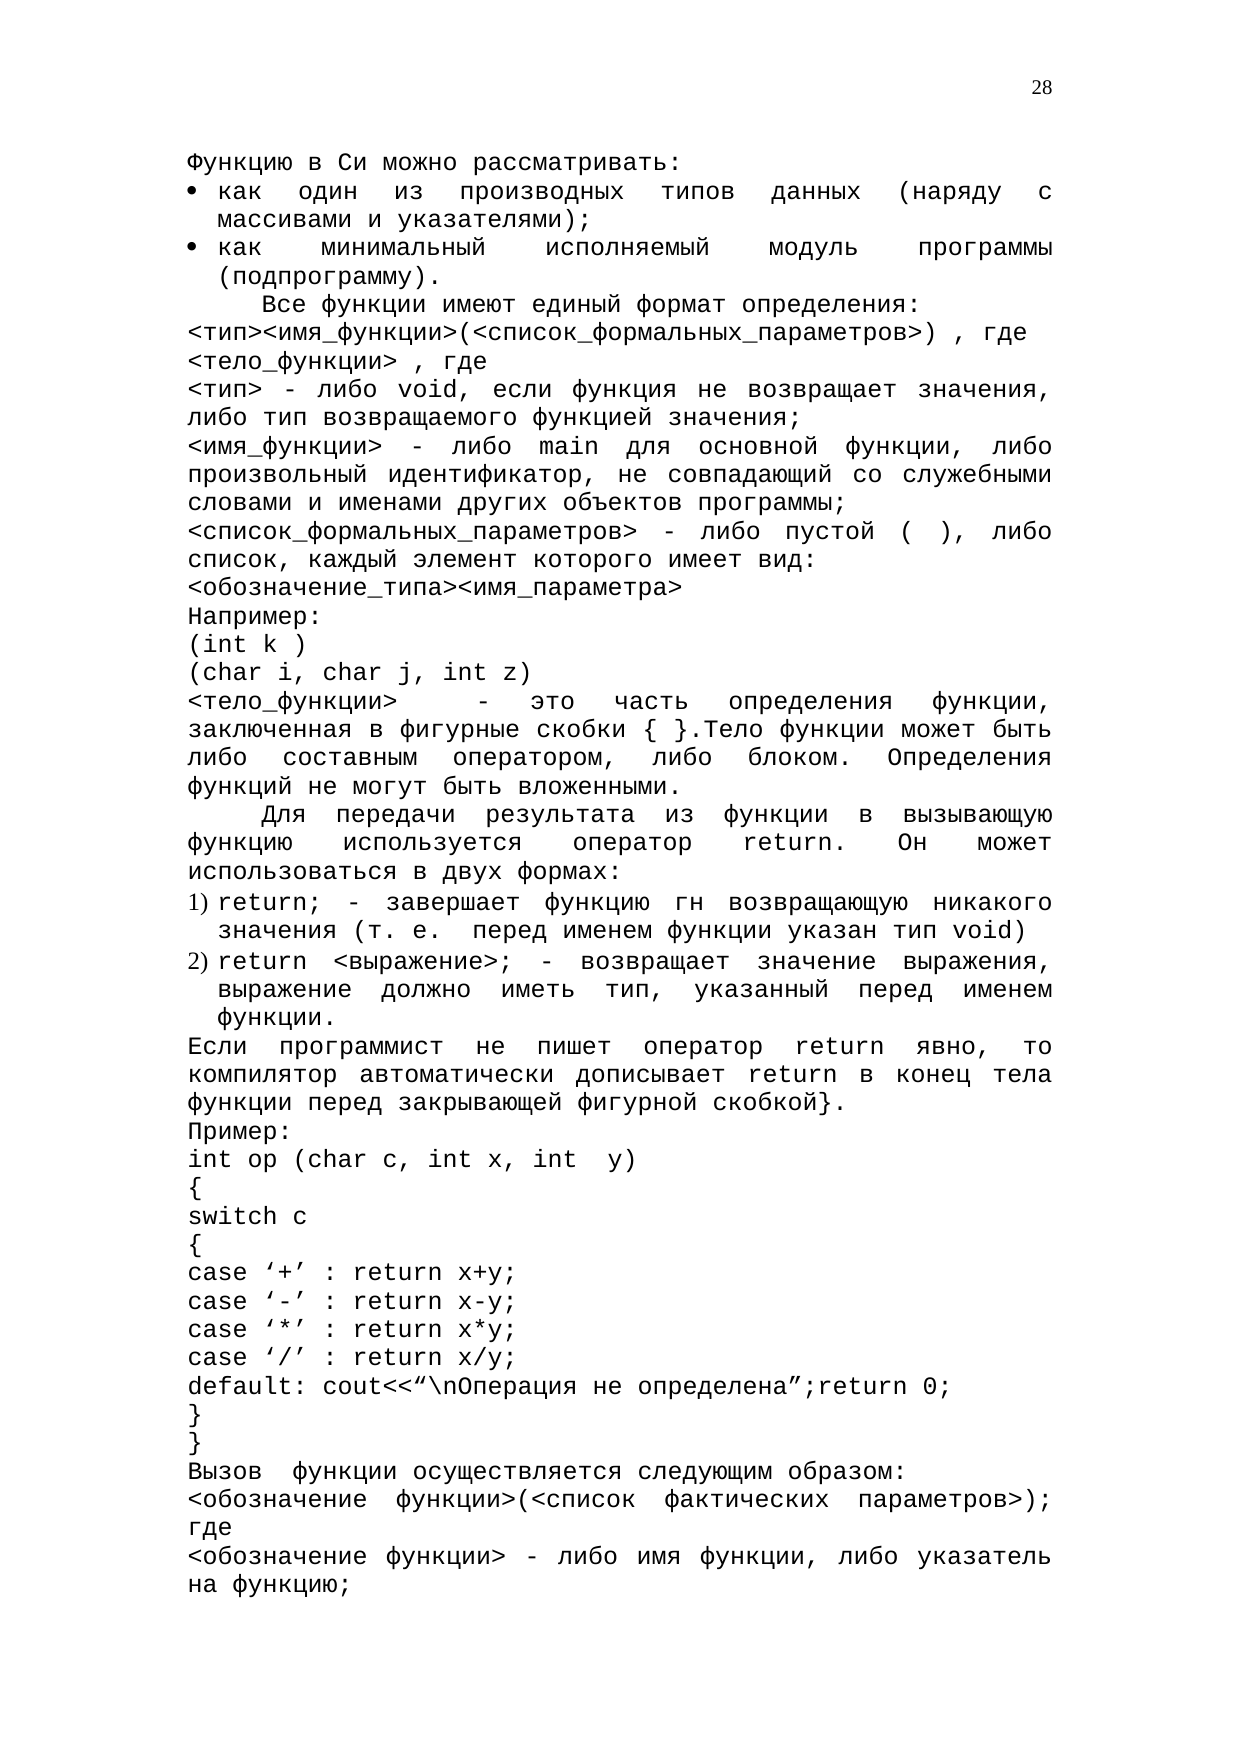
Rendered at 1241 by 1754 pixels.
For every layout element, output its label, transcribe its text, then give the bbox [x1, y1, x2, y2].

list как минимальный исполняемый модуль программы (подпрограмму). [187, 235, 1053, 292]
text <список_формальных_параметров> - либо пустой ( ), либо список, каждый элемент которого имеет вид: [187, 518, 1053, 575]
list return; - завершает функцию гн возвращающую никакого значения (т. е. перед именем функции указан тип void) [187, 887, 1053, 946]
list return <выражение>; - возвращает значение выражения, выражение должно иметь тип, указанный перед именем функции. [187, 946, 1053, 1033]
text { [187, 1175, 1053, 1203]
text default: cout<<“\nОперация не определена”;return 0; [187, 1373, 1053, 1402]
text <тип> - либо void, если функция не возвращает значения, либо тип возвращаемого функцией значения; [187, 377, 1053, 433]
text case ‘*’ : return x*y; [187, 1317, 1053, 1345]
text } [187, 1402, 1053, 1430]
text <обозначение функции>(<список фактических параметров>); где [187, 1487, 1053, 1543]
text (char i, char j, int z) [187, 660, 1053, 688]
text case ‘+’ : return x+y; [187, 1260, 1053, 1288]
text (int k ) [187, 632, 1053, 660]
text } [187, 1430, 1053, 1458]
list как один из производных типов данных (наряду с массивами и указателями); [187, 178, 1053, 235]
text Вызов функции осуществляется следующим образом: [187, 1458, 1053, 1487]
text <тело_функции> - это часть определения функции, заключенная в фигурные скобки { }.Тело функции может быть либо составным оператором, либо блоком. Определения функций не могут быть вложенными. [187, 688, 1053, 802]
text switch c [187, 1203, 1053, 1232]
text Если программист не пишет оператор return явно, то компилятор автоматически дописывает return в конец тела функции перед закрывающей фигурной скобкой}. [187, 1033, 1053, 1118]
text <обозначение функции> - либо имя функции, либо указатель на функцию; [187, 1543, 1053, 1600]
text <тип><имя_функции>(<список_формальных_параметров>) , где [187, 320, 1053, 348]
text { [187, 1232, 1053, 1260]
text <имя_функции> - либо main для основной функции, либо произвольный идентификатор, не совпадающий со служебными словами и именами других объектов программы; [187, 433, 1053, 518]
text Например: [187, 603, 1053, 632]
text Функцию в Си можно рассматривать: [187, 150, 1053, 178]
text Пример: [187, 1118, 1053, 1147]
text <обозначение_типа><имя_параметра> [187, 575, 1053, 603]
text case ‘/’ : return x/y; [187, 1345, 1053, 1373]
text int op (char c, int x, int y) [187, 1147, 1053, 1175]
text Для передачи результата из функции в вызывающую функцию используется оператор return. Он может использоваться в двух формах: [187, 802, 1053, 887]
text <тело_функции> , где [187, 348, 1053, 377]
text case ‘-’ : return x-y; [187, 1288, 1053, 1317]
text Все функции имеют единый формат определения: [187, 292, 1053, 320]
